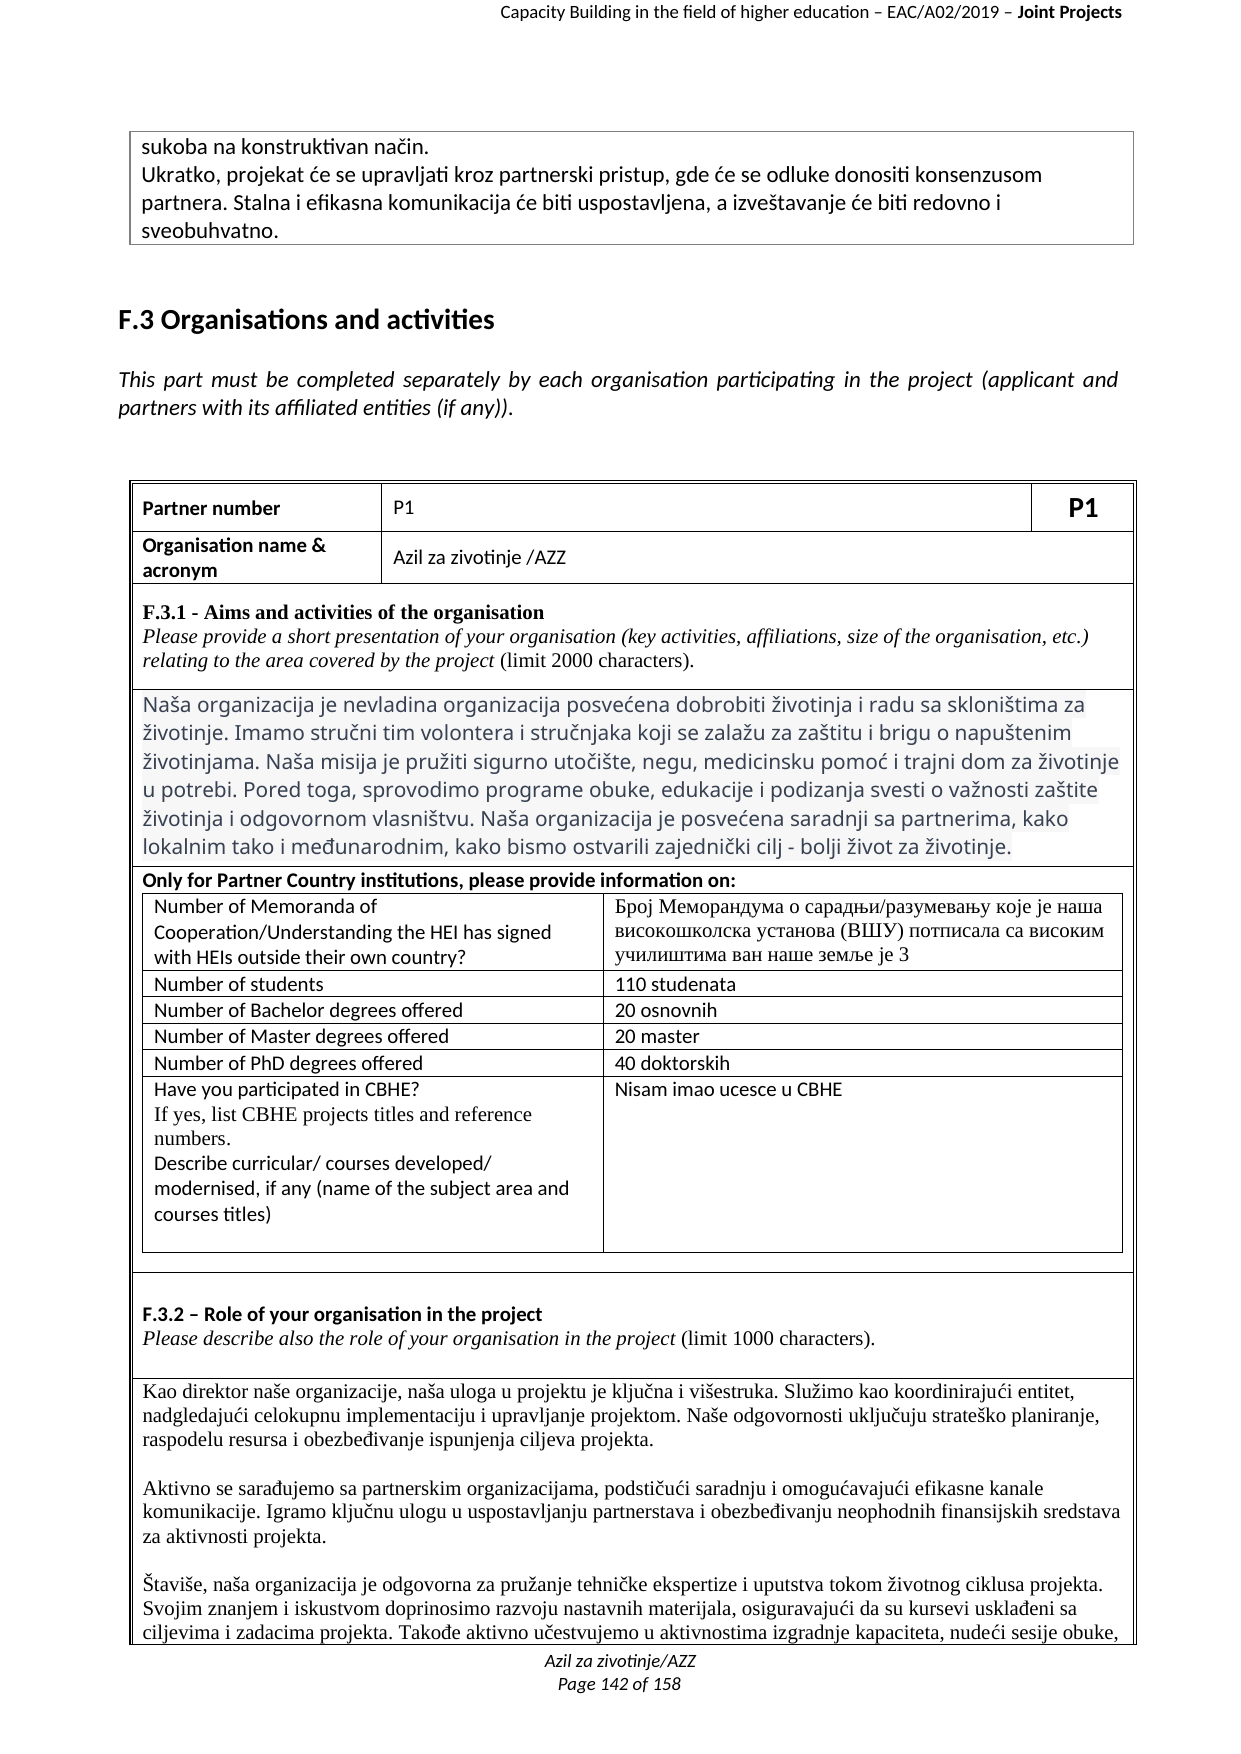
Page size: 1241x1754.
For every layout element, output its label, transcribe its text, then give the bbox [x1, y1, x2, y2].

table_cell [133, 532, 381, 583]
subtitle F.3 Organisations and activities [118, 301, 1122, 337]
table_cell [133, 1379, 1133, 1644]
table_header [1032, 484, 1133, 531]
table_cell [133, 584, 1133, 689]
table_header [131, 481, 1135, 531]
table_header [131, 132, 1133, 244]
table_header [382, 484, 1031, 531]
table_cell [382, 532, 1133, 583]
text This part must be completed separately by each organisation participating in the project (applicant and partners with its affiliated entities (if any)). [118, 365, 1122, 421]
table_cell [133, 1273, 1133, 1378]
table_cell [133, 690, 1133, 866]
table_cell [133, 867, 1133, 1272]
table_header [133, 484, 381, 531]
